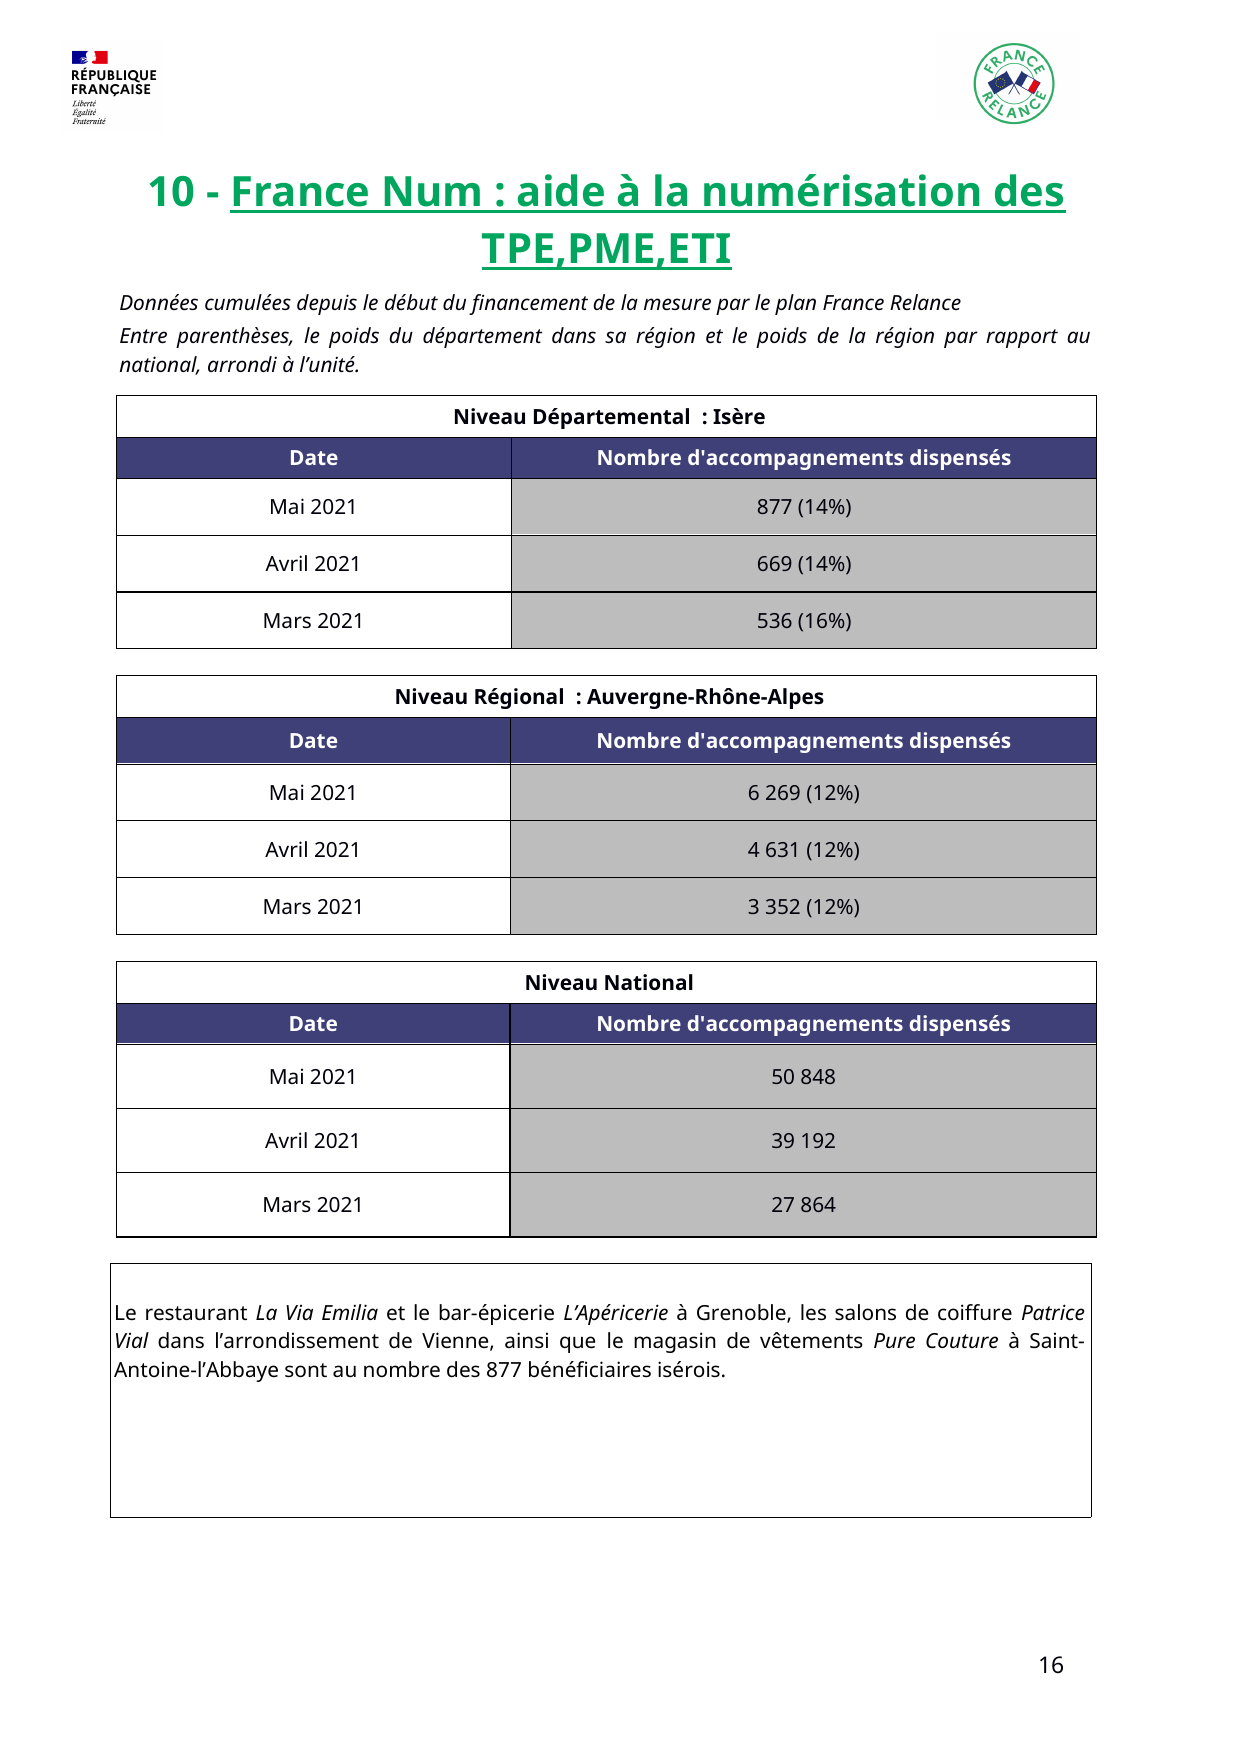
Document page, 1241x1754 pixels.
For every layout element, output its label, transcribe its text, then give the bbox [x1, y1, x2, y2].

table_header Niveau Départemental : Isère [117, 396, 1096, 437]
table_cell 669 (14%) [512, 536, 1096, 591]
table_cell 877 (14%) [512, 479, 1096, 534]
picture [935, 31, 1082, 125]
table_cell 4 631 (12%) [511, 821, 1096, 877]
table_cell Nombre d'accompagnements dispensés [511, 718, 1096, 763]
table_cell 39 192 [511, 1109, 1096, 1172]
table_cell Avril 2021 [117, 536, 511, 591]
table_cell Mars 2021 [117, 593, 511, 648]
table_cell Mai 2021 [117, 1045, 509, 1108]
table_cell 6 269 (12%) [511, 765, 1096, 820]
table_cell Mai 2021 [117, 765, 510, 820]
text Entre parenthèses, le poids du département dans sa région et le poids de la région par rapport au national, arrondi à l’unité. [119, 321, 1094, 378]
table_header Le restaurant La Via Emilia et le bar-épicerie L’Apéricerie à Grenoble, les salons de coiffure Patrice Vial dans l’arrondissement de Vienne, ainsi que le magasin de vêtements Pure Couture à Saint-Antoine-l’Abbaye sont au nombre des 877 bénéficiaires isérois. [111, 1264, 1091, 1517]
table_cell Mars 2021 [117, 878, 510, 934]
table_cell 536 (16%) [512, 593, 1096, 648]
text Données cumulées depuis le début du financement de la mesure par le plan France Relance [119, 288, 1094, 317]
table_cell Mars 2021 [117, 1173, 509, 1236]
table_cell 3 352 (12%) [511, 878, 1096, 934]
picture [60, 39, 163, 133]
table_header Niveau Régional : Auvergne-Rhône-Alpes [117, 676, 1096, 717]
table_cell Date [117, 718, 510, 763]
subtitle 10 - France Num : aide à la numérisation des TPE,PME,ETI [119, 162, 1094, 276]
table_cell Nombre d'accompagnements dispensés [512, 438, 1096, 478]
table_cell Nombre d'accompagnements dispensés [511, 1004, 1096, 1043]
table_cell 27 864 [511, 1173, 1096, 1236]
table_header Niveau National [117, 962, 1096, 1002]
table_cell Mai 2021 [117, 479, 511, 534]
table_cell 50 848 [511, 1045, 1096, 1108]
table_cell Date [117, 1004, 509, 1043]
table_cell Date [117, 438, 511, 478]
table_cell Avril 2021 [117, 821, 510, 877]
table_cell Avril 2021 [117, 1109, 509, 1172]
